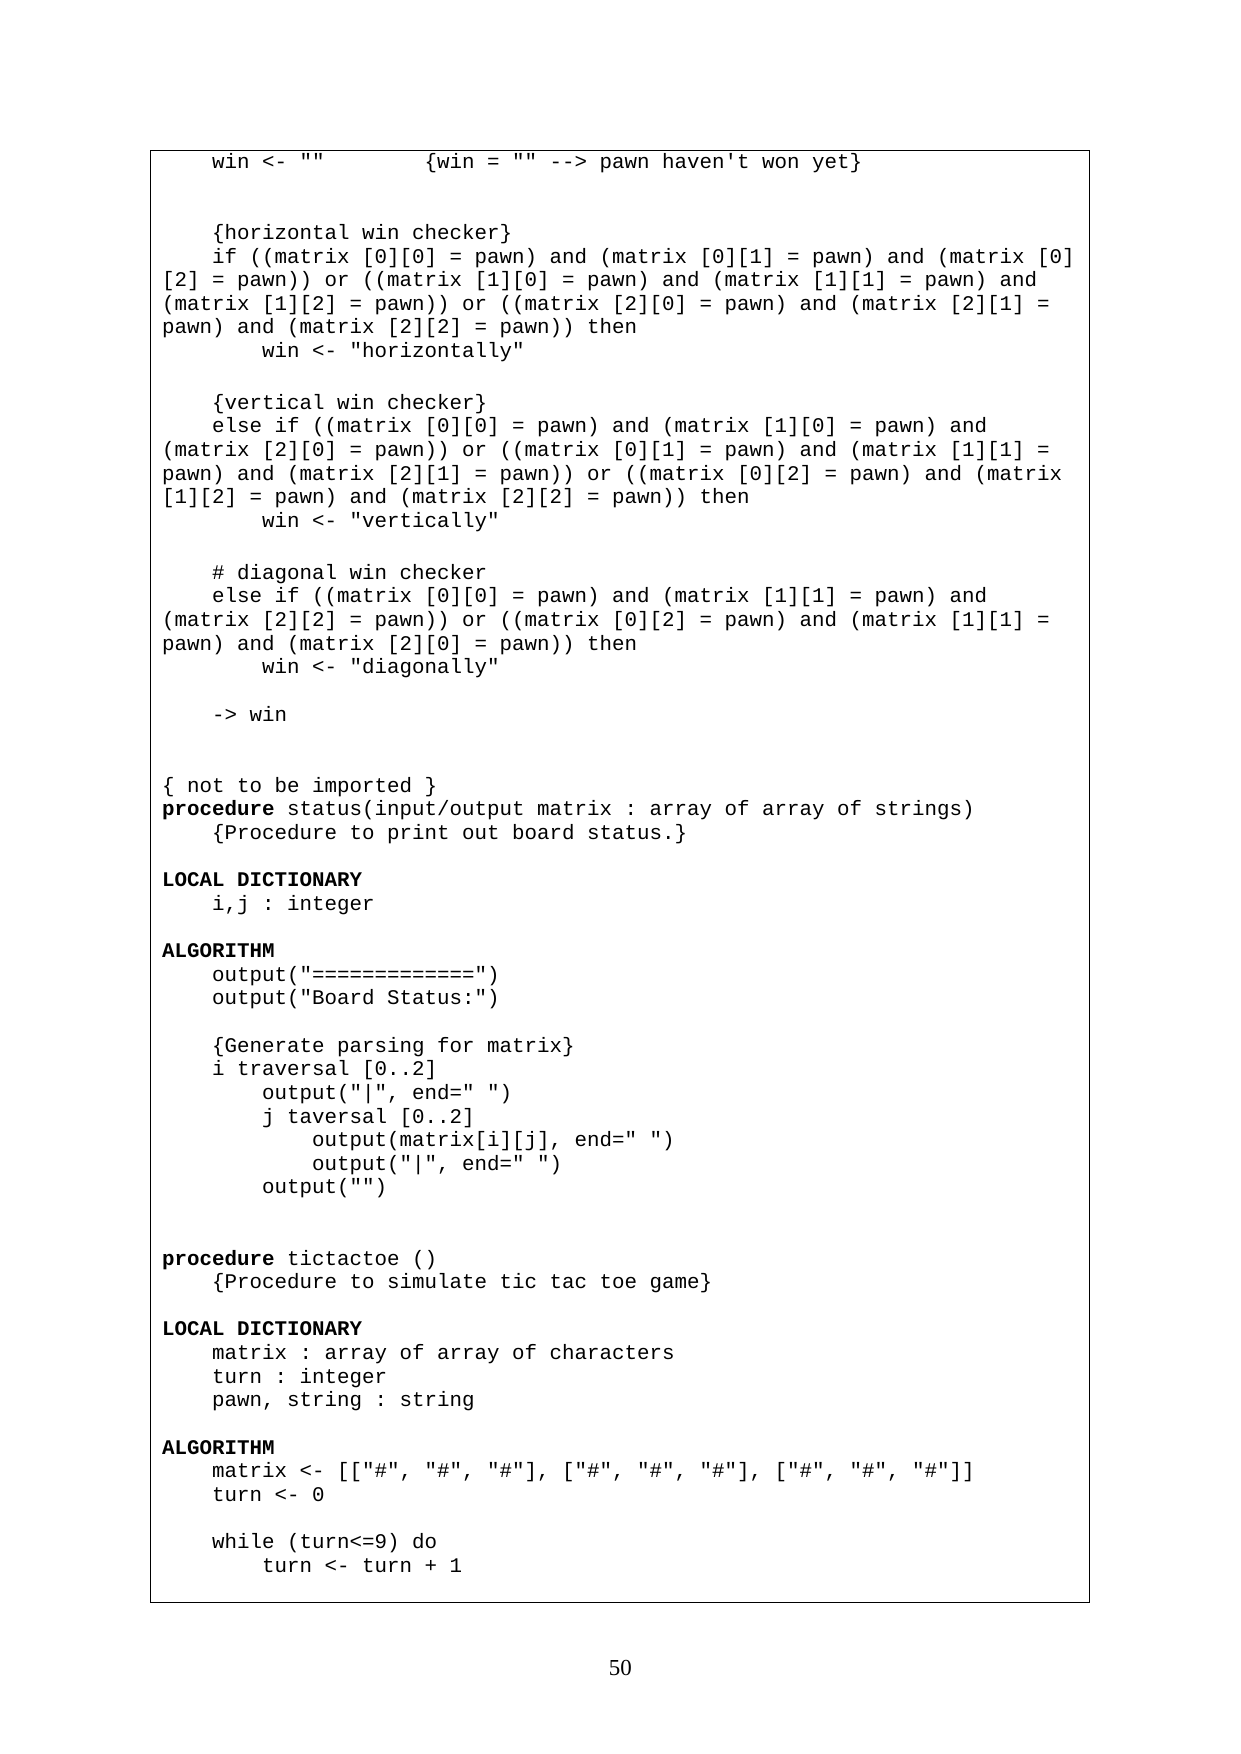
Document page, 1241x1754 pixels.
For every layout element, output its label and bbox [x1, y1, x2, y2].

table_header [151, 151, 1089, 1602]
